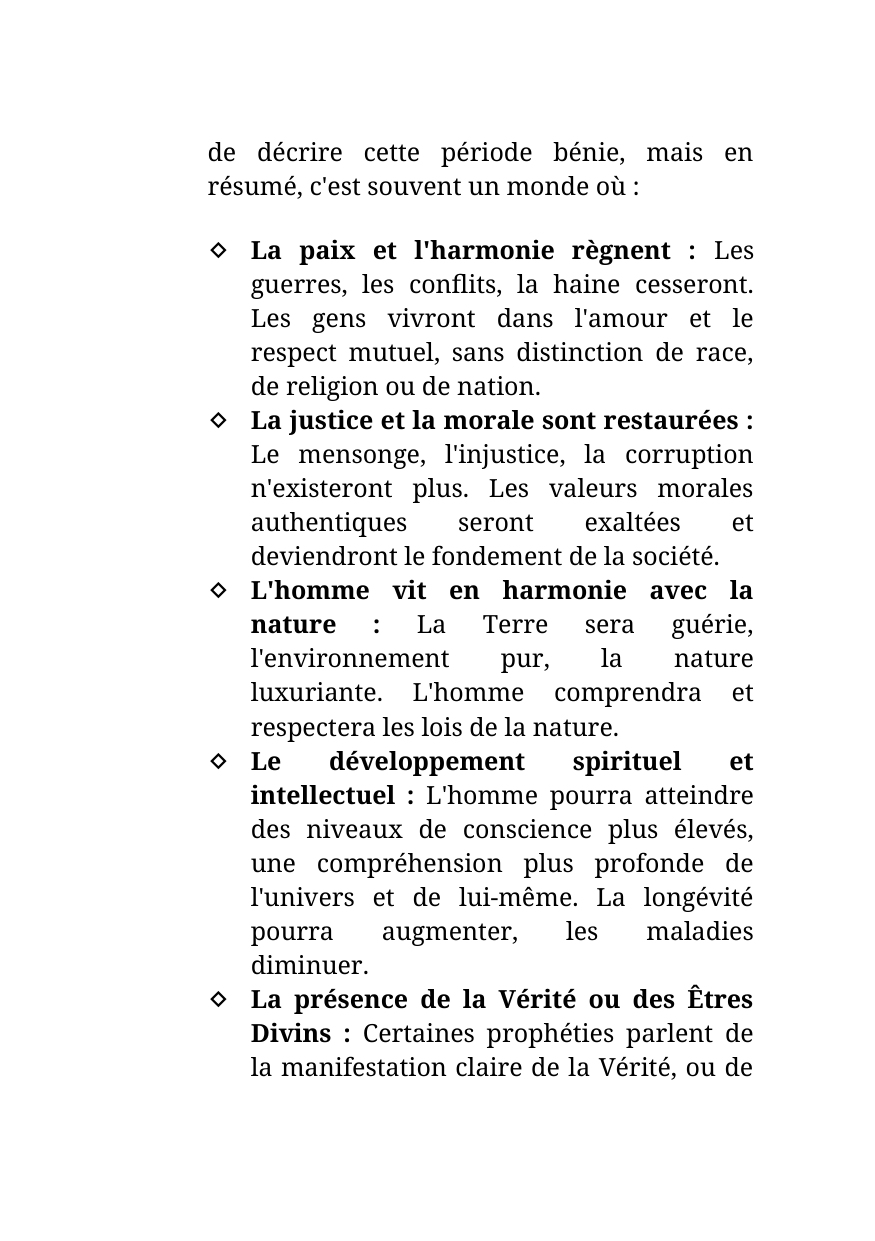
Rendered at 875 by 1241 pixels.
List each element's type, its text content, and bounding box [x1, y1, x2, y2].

list L'homme vit en harmonie avec la nature : La Terre sera guérie, l'environnement pur, la nature luxuriante. L'homme comprendra et respectera les lois de la nature. [207, 573, 754, 743]
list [207, 982, 754, 1084]
list Le développement spirituel et intellectuel : L'homme pourra atteindre des niveaux de conscience plus élevés, une compréhension plus profonde de l'univers et de lui-même. La longévité pourra augmenter, les maladies diminuer. [207, 743, 754, 982]
list La paix et l'harmonie règnent : Les guerres, les conflits, la haine cesseront. Les gens vivront dans l'amour et le respect mutuel, sans distinction de race, de religion ou de nation. [207, 232, 754, 403]
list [164, 135, 754, 203]
list La justice et la morale sont restaurées : Le mensonge, l'injustice, la corruption n'existeront plus. Les valeurs morales authentiques seront exaltées et deviendront le fondement de la société. [207, 403, 754, 573]
